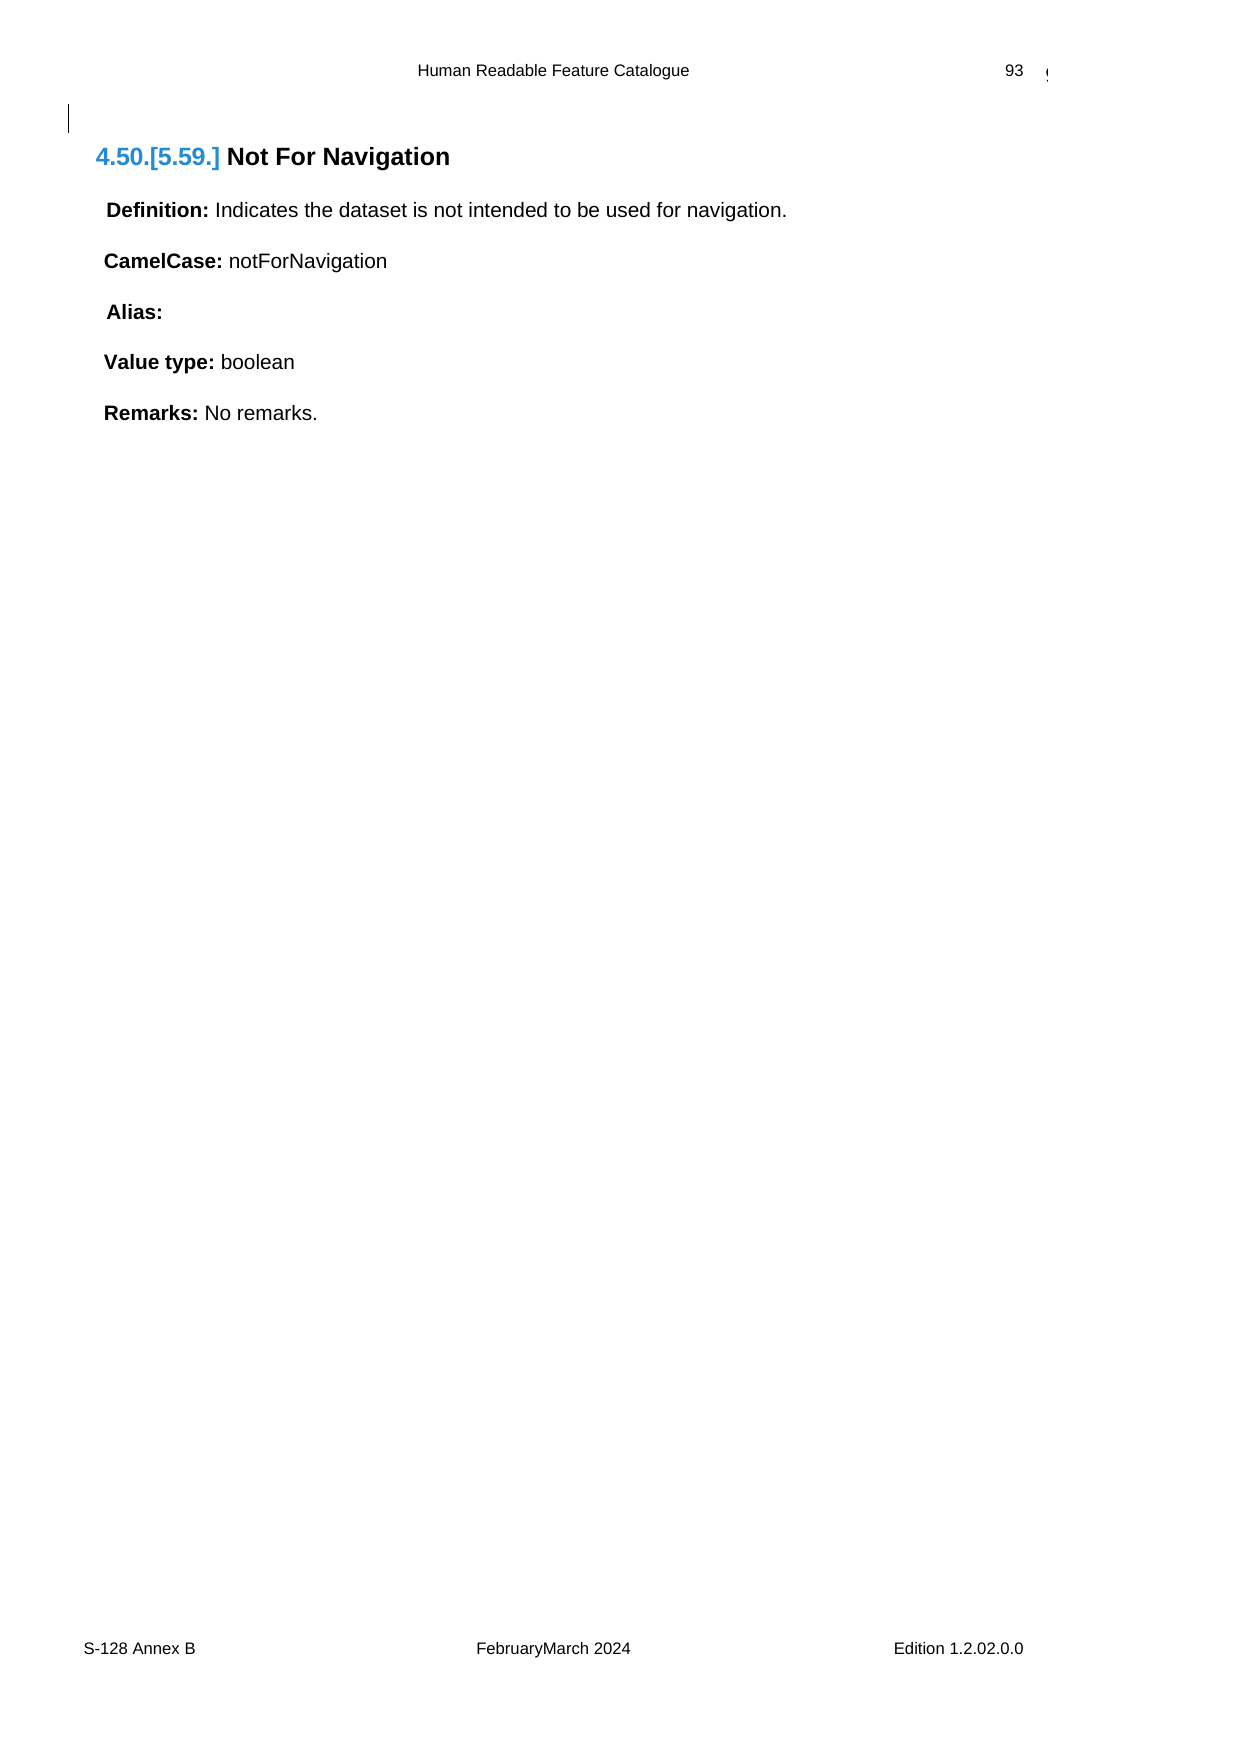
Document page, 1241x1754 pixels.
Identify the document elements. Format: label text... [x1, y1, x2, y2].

text Remarks: No remarks. [104, 401, 1147, 425]
subtitle Not For Navigation [96, 142, 1147, 171]
text CamelCase: notForNavigation [104, 248, 1147, 272]
text Value type: boolean [104, 350, 1147, 374]
text Alias: [106, 299, 1145, 323]
text Definition: Indicates the dataset is not intended to be used for navigation. [106, 198, 1145, 222]
